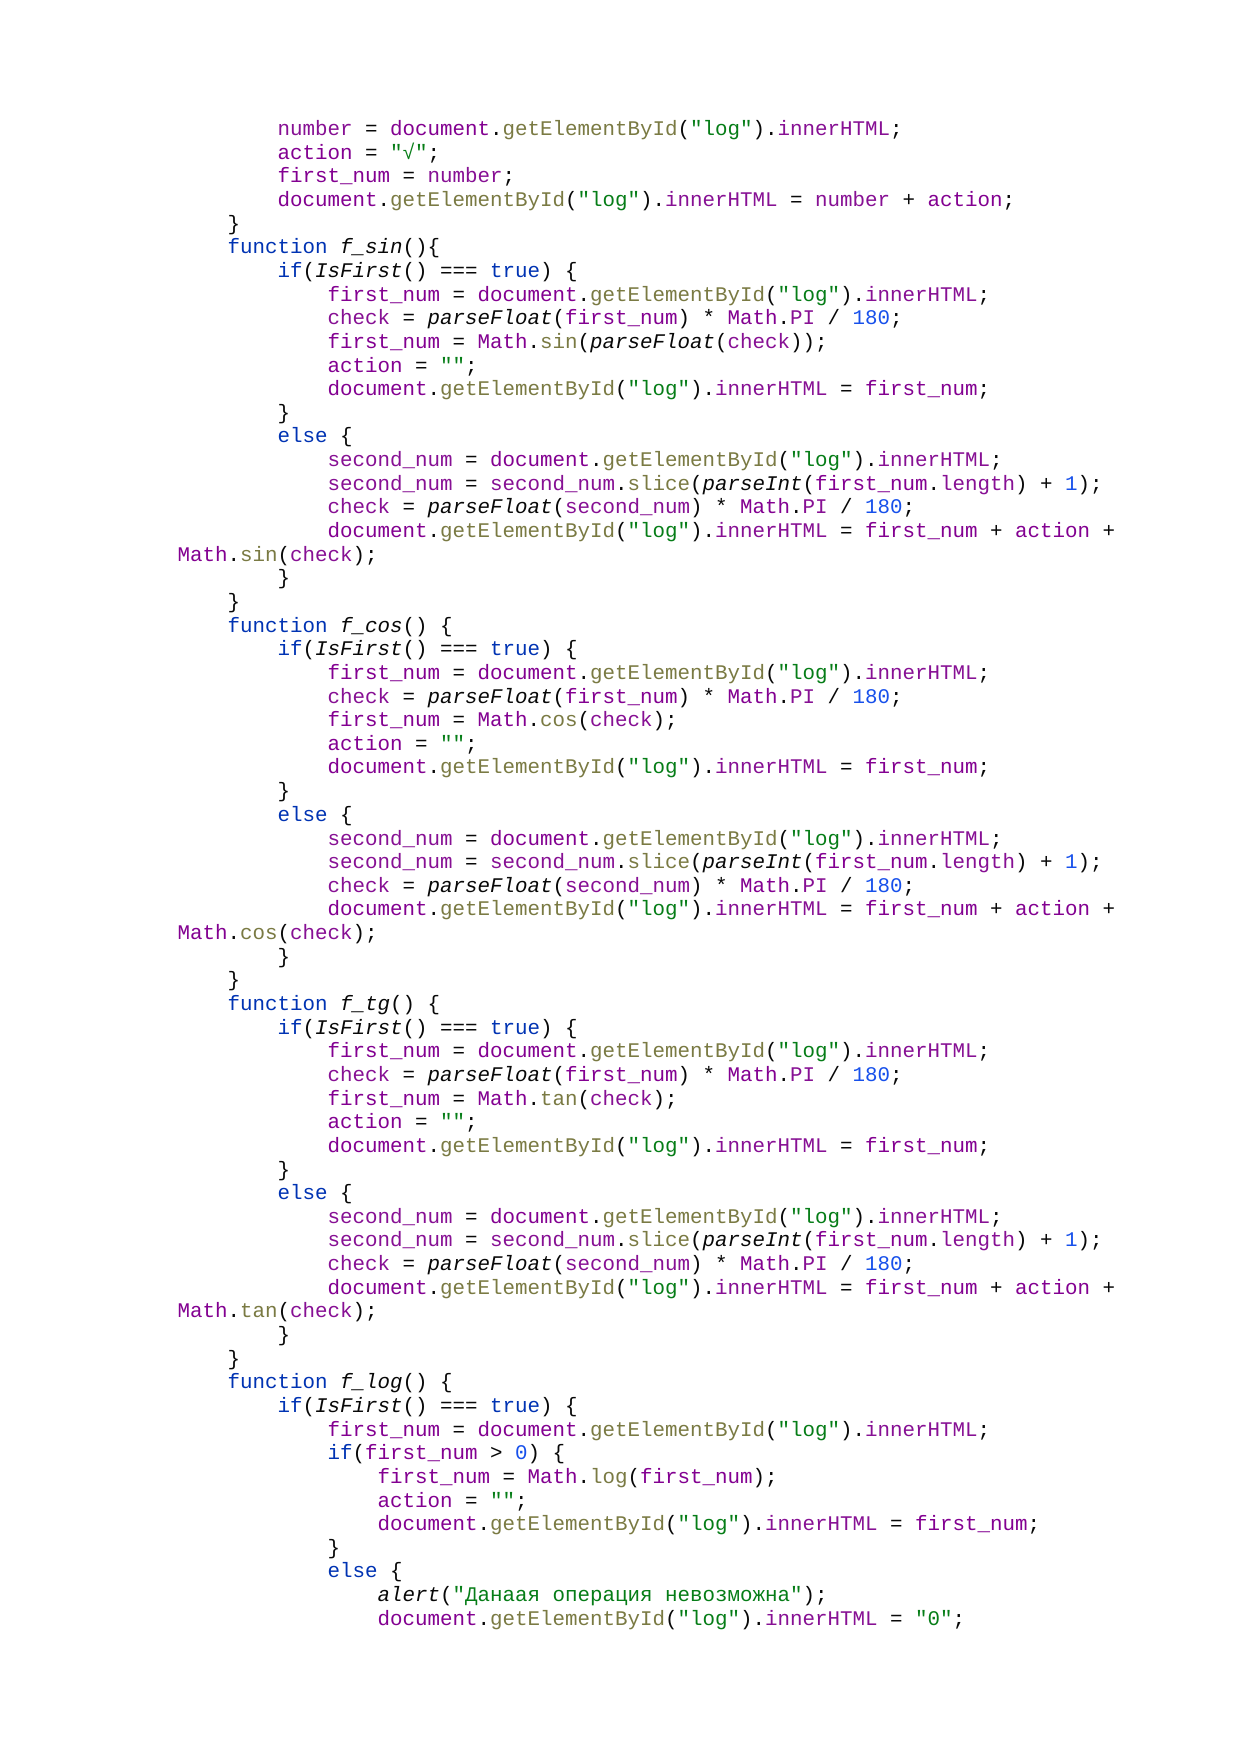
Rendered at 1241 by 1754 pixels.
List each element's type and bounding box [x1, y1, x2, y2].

text [177, 118, 1152, 1631]
